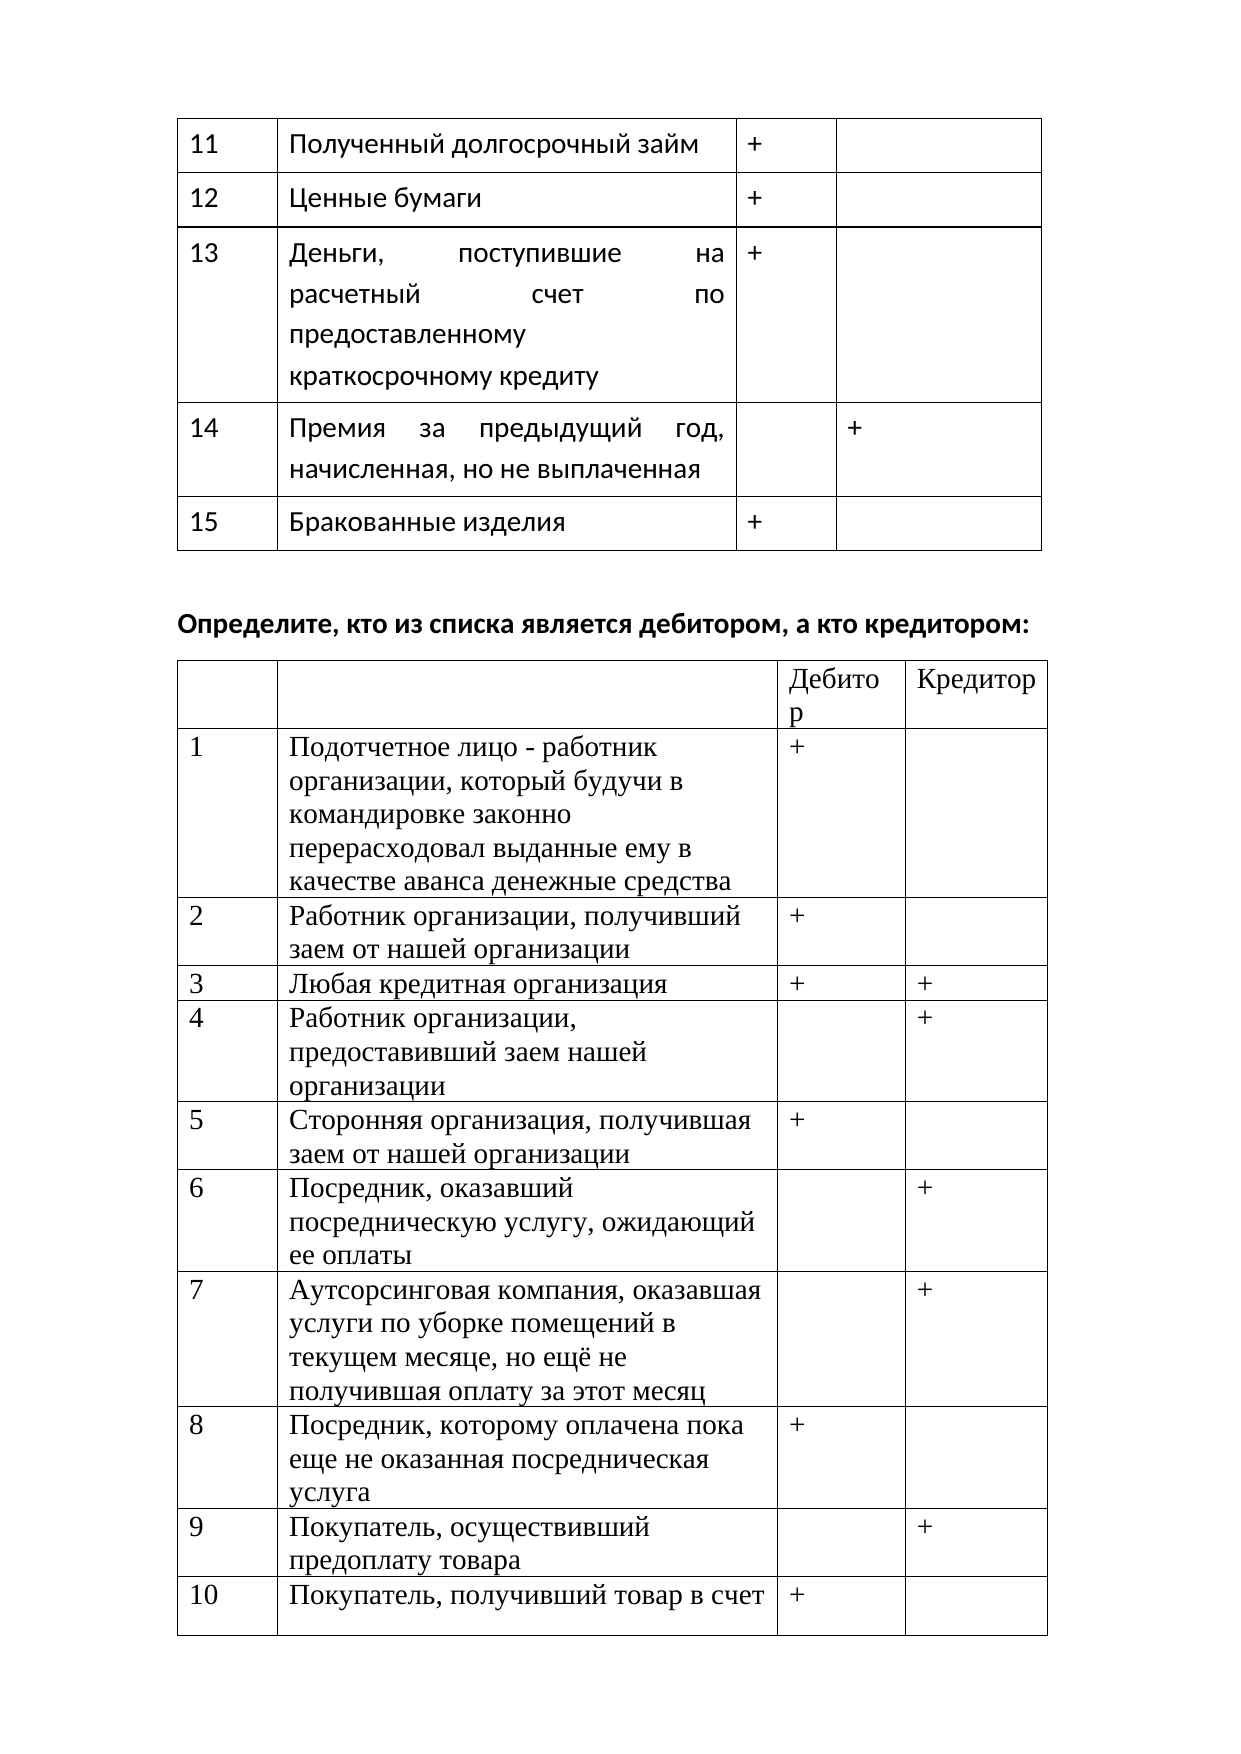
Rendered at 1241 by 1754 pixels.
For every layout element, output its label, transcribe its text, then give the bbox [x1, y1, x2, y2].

table_cell + [737, 228, 836, 402]
table_cell + [778, 1407, 905, 1508]
table_cell Сторонняя организация, получившая заем от нашей организации [278, 1102, 777, 1169]
table_cell Подотчетное лицо - работник организации, который будучи в командировке законно перерасходовал выданные ему в качестве аванса денежные средства [278, 729, 777, 897]
table_cell [778, 1170, 905, 1271]
table_cell 12 [178, 173, 277, 226]
table_header [278, 661, 777, 728]
table_cell Ценные бумаги [278, 173, 736, 226]
table_cell + [906, 1509, 1047, 1576]
table_cell + [906, 1001, 1047, 1101]
table_cell [837, 497, 1041, 550]
table_header Дебитор [778, 661, 905, 728]
text Определите, кто из списка является дебитором, а кто кредитором: [177, 605, 1152, 641]
table_cell Деньги, поступившие на расчетный счет по предоставленному краткосрочному кредиту [278, 228, 736, 402]
table_cell [737, 403, 836, 496]
table_cell + [778, 1577, 905, 1635]
table_cell 11 [178, 119, 277, 172]
table_cell + [906, 1170, 1047, 1271]
table_cell [837, 119, 1041, 172]
table_cell + [906, 1272, 1047, 1406]
table_cell + [906, 966, 1047, 999]
table_cell + [778, 898, 905, 965]
table_cell 14 [178, 403, 277, 496]
table_header Кредитор [906, 661, 1047, 728]
table_cell 15 [178, 497, 277, 550]
table_cell 1 [178, 729, 277, 897]
table_cell [778, 1272, 905, 1406]
table_cell + [837, 403, 1041, 496]
table_cell + [737, 119, 836, 172]
table_cell 10 [178, 1577, 277, 1635]
table_header [178, 661, 277, 728]
table_cell Премия за предыдущий год, начисленная, но не выплаченная [278, 403, 736, 496]
table_cell Посредник, оказавший посредническую услугу, ожидающий ее оплаты [278, 1170, 777, 1271]
table_cell 7 [178, 1272, 277, 1406]
table_cell 2 [178, 898, 277, 965]
table_cell [778, 1509, 905, 1576]
table_cell [906, 898, 1047, 965]
table_cell 6 [178, 1170, 277, 1271]
table_cell Работник организации, предоставивший заем нашей организации [278, 1001, 777, 1101]
table_cell Любая кредитная организация [278, 966, 777, 999]
table_cell Посредник, которому оплачена пока еще не оказанная посредническая услуга [278, 1407, 777, 1508]
table_cell [778, 1001, 905, 1101]
table_cell + [737, 173, 836, 226]
table_cell Работник организации, получивший заем от нашей организации [278, 898, 777, 965]
table_cell 5 [178, 1102, 277, 1169]
table_cell 3 [178, 966, 277, 999]
table_cell [906, 1102, 1047, 1169]
table_cell [906, 729, 1047, 897]
table_cell Бракованные изделия [278, 497, 736, 550]
table_cell + [778, 729, 905, 897]
table_cell Аутсорсинговая компания, оказавшая услуги по уборке помещений в текущем месяце, но ещё не получившая оплату за этот месяц [278, 1272, 777, 1406]
table_cell 8 [178, 1407, 277, 1508]
table_cell [837, 228, 1041, 402]
table_cell [906, 1407, 1047, 1508]
table_cell 4 [178, 1001, 277, 1101]
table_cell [278, 1577, 777, 1635]
table_cell Покупатель, осуществивший предоплату товара [278, 1509, 777, 1576]
table_cell 13 [178, 228, 277, 402]
table_cell [906, 1577, 1047, 1635]
table_cell Полученный долгосрочный займ [278, 119, 736, 172]
table_cell + [778, 1102, 905, 1169]
table_cell [837, 173, 1041, 226]
table_cell 9 [178, 1509, 277, 1576]
table_cell + [778, 966, 905, 999]
table_cell + [737, 497, 836, 550]
